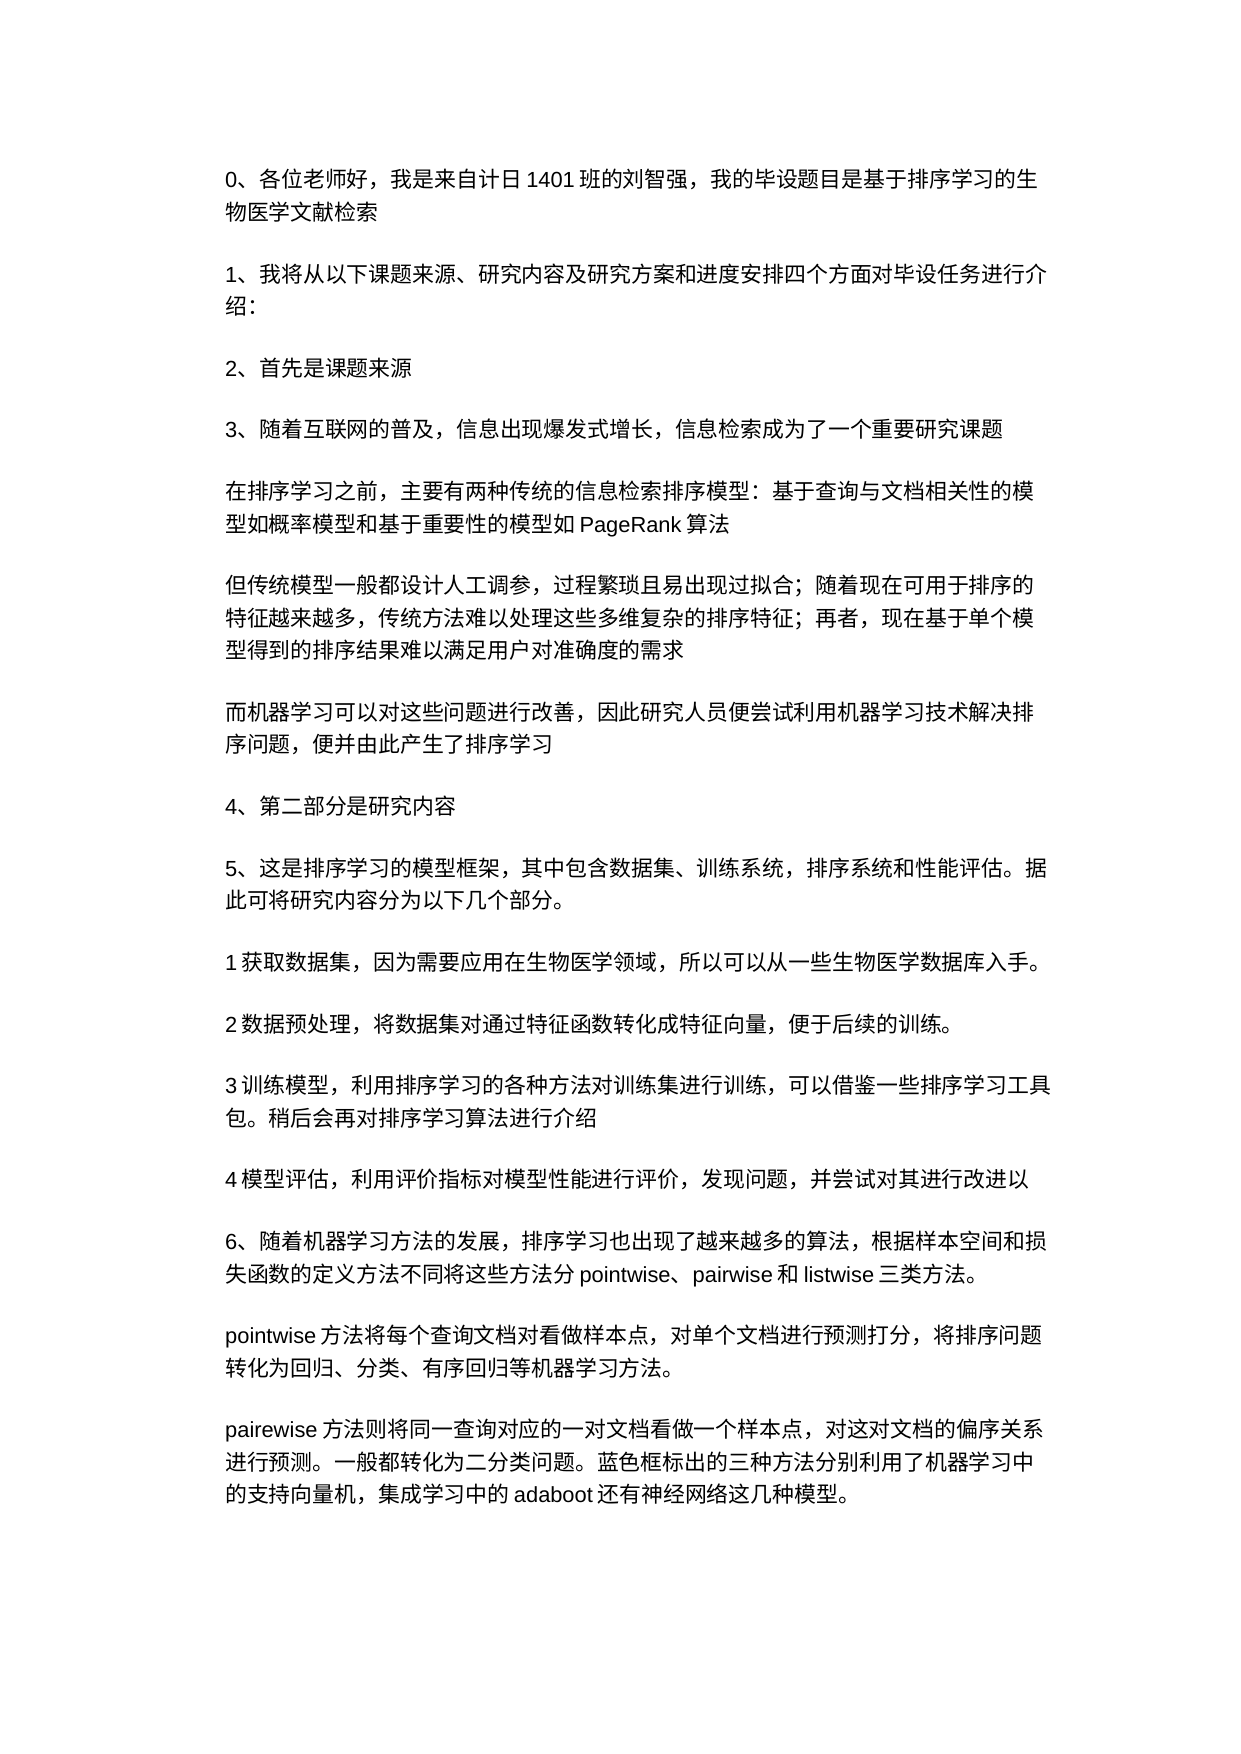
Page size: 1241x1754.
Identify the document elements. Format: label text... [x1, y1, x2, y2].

text pairewise方法则将同一查询对应的一对文档看做一个样本点，对这对文档的偏序关系进行预测。一般都转化为二分类问题。蓝色框标出的三种方法分别利用了机器学习中的支持向量机，集成学习中的adaboot还有神经网络这几种模型。 [225, 1412, 1053, 1509]
text 4模型评估，利用评价指标对模型性能进行评价，发现问题，并尝试对其进行改进以 [225, 1162, 1053, 1194]
text 3、随着互联网的普及，信息出现爆发式增长，信息检索成为了一个重要研究课题 [225, 412, 1053, 444]
text 在排序学习之前，主要有两种传统的信息检索排序模型：基于查询与文档相关性的模型如概率模型和基于重要性的模型如PageRank算法 [225, 474, 1053, 539]
text 2、首先是课题来源 [225, 350, 1053, 383]
text pointwise方法将每个查询文档对看做样本点，对单个文档进行预测打分，将排序问题转化为回归、分类、有序回归等机器学习方法。 [225, 1318, 1053, 1383]
text 1、我将从以下课题来源、研究内容及研究方案和进度安排四个方面对毕设任务进行介绍： [225, 256, 1053, 321]
text 但传统模型一般都设计人工调参，过程繁琐且易出现过拟合；随着现在可用于排序的特征越来越多，传统方法难以处理这些多维复杂的排序特征；再者，现在基于单个模型得到的排序结果难以满足用户对准确度的需求 [225, 568, 1053, 665]
text 而机器学习可以对这些问题进行改善，因此研究人员便尝试利用机器学习技术解决排序问题，便并由此产生了排序学习 [225, 694, 1053, 759]
text 1获取数据集，因为需要应用在生物医学领域，所以可以从一些生物医学数据库入手。 [225, 944, 1053, 977]
text 0、各位老师好，我是来自计日1401班的刘智强，我的毕设题目是基于排序学习的生物医学文献检索 [225, 162, 1053, 227]
text 5、这是排序学习的模型框架，其中包含数据集、训练系统，排序系统和性能评估。据此可将研究内容分为以下几个部分。 [225, 850, 1053, 915]
text 6、随着机器学习方法的发展，排序学习也出现了越来越多的算法，根据样本空间和损失函数的定义方法不同将这些方法分pointwise、pairwise和listwise三类方法。 [225, 1224, 1053, 1289]
text 2数据预处理，将数据集对通过特征函数转化成特征向量，便于后续的训练。 [225, 1006, 1053, 1039]
text 3训练模型，利用排序学习的各种方法对训练集进行训练，可以借鉴一些排序学习工具包。稍后会再对排序学习算法进行介绍 [225, 1068, 1053, 1133]
text 4、第二部分是研究内容 [225, 789, 1053, 821]
